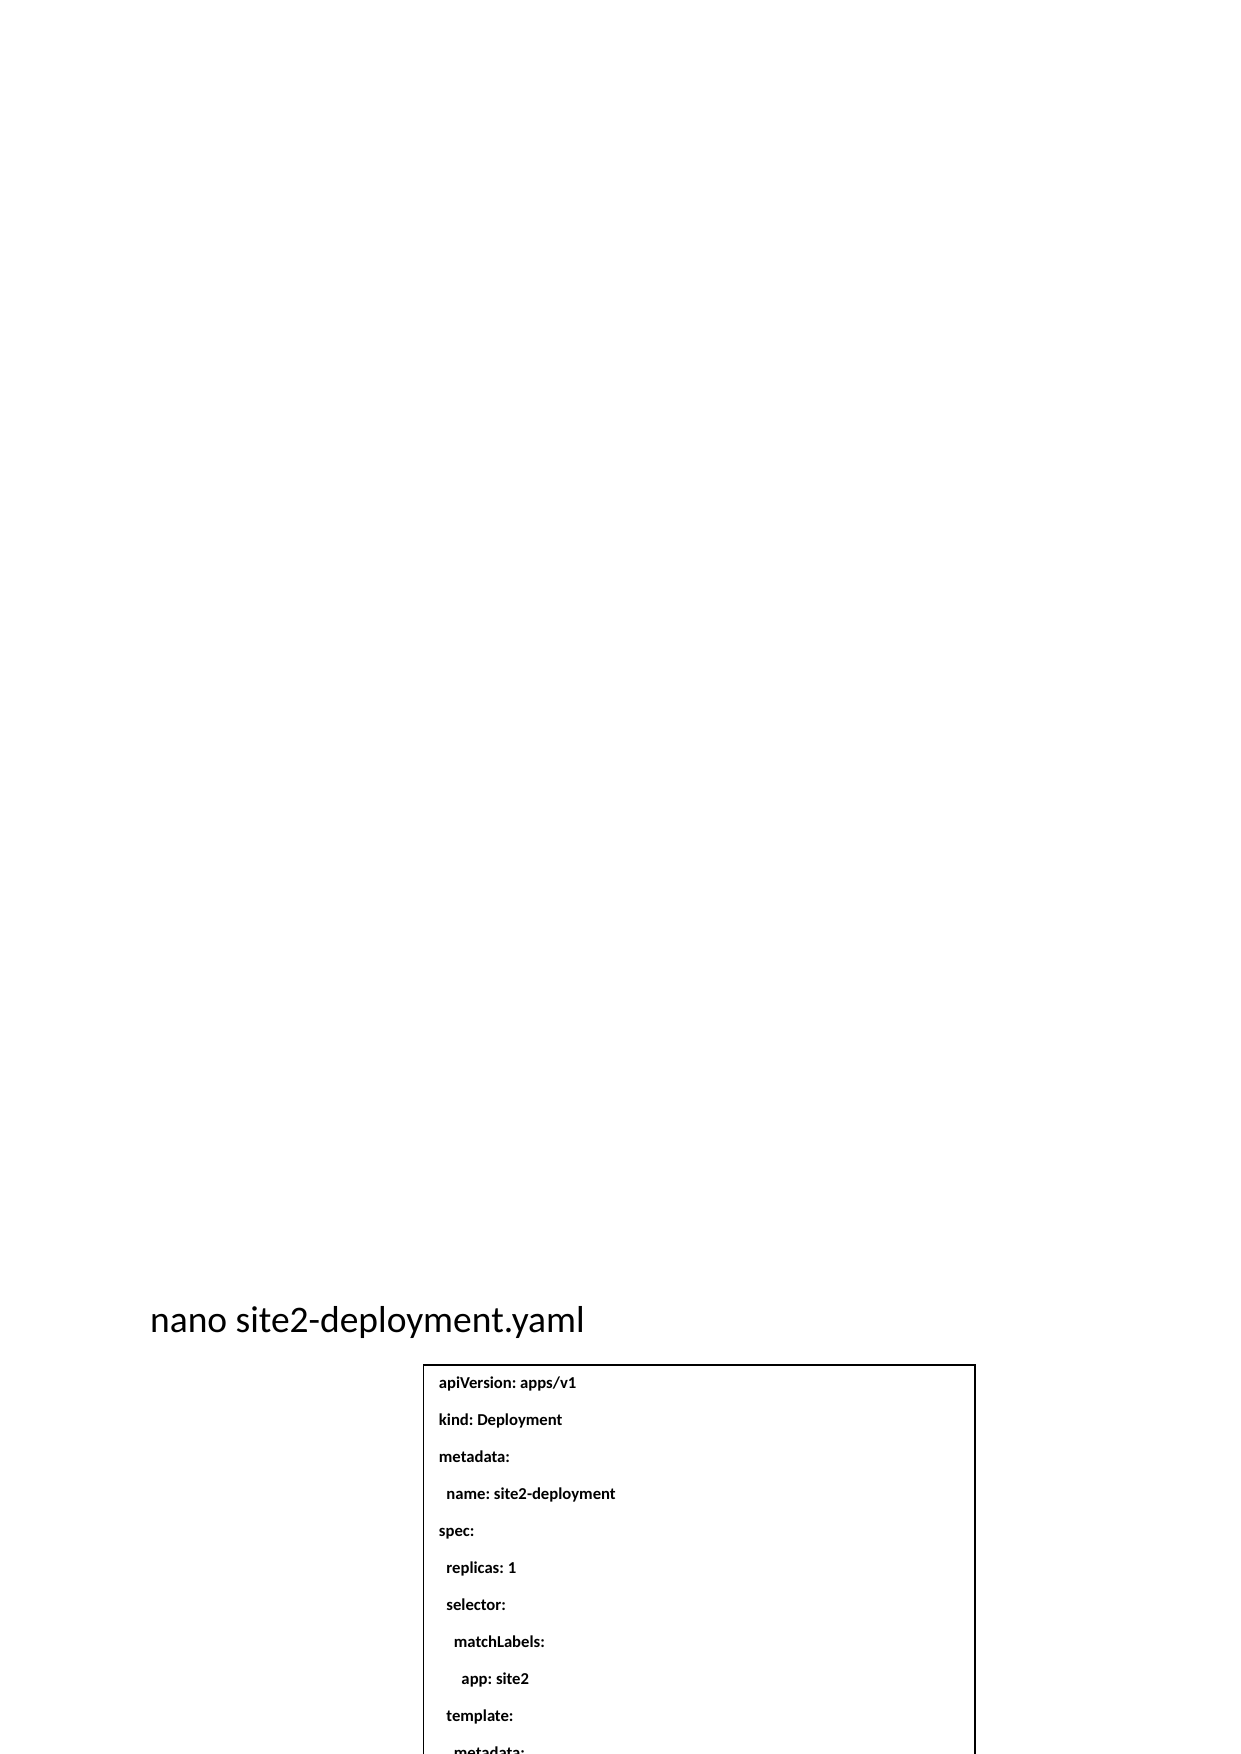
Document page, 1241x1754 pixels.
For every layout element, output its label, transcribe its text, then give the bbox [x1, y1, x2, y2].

text nano site2-deployment.yaml [150, 1296, 1090, 1341]
